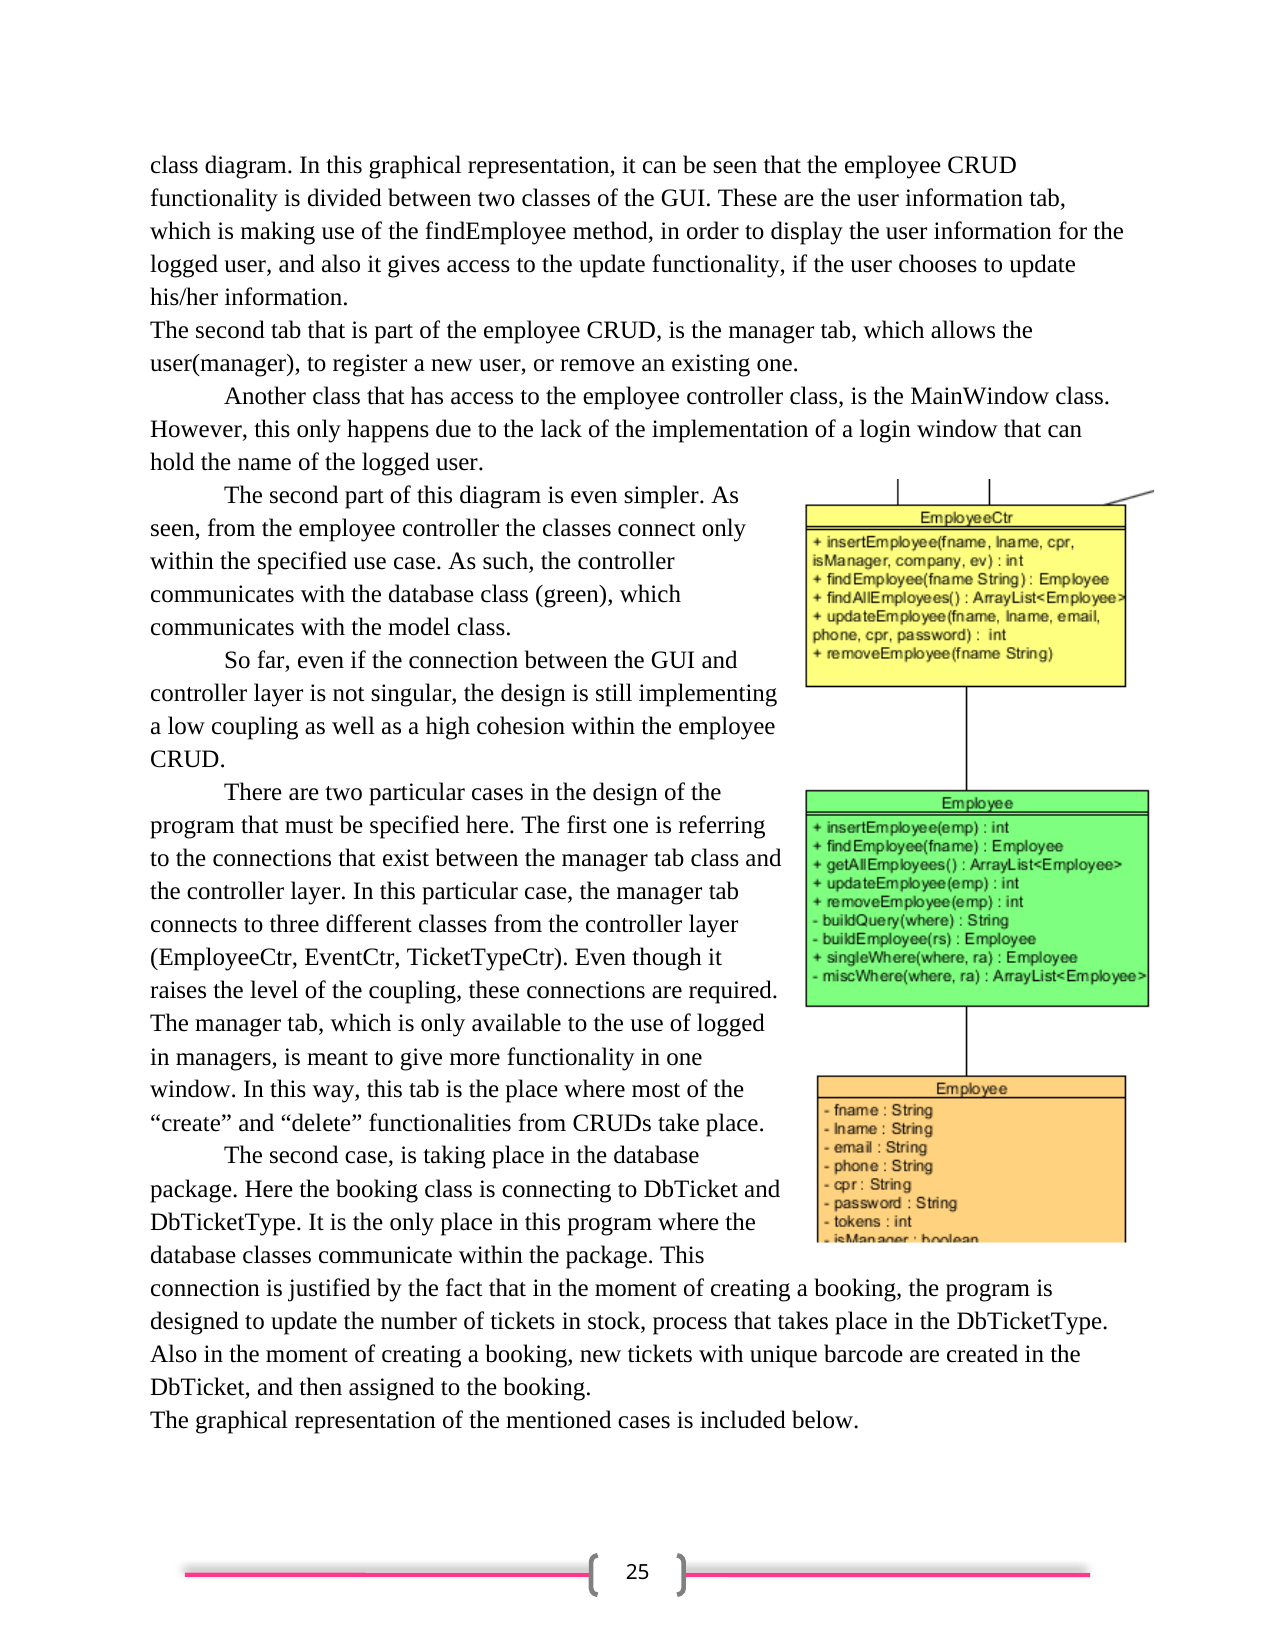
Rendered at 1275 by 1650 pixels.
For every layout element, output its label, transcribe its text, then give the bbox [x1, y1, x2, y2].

text The second tab that is part of the employee CRUD, is the manager tab, which allows the user(manager), to register a new user, or remove an existing one. [150, 315, 1125, 377]
text So far, even if the connection between the GUI and controller layer is not singular, the design is still implementing a low coupling as well as a high cohesion within the employee CRUD. [150, 645, 800, 773]
text Another class that has access to the employee controller class, is the MainWindow class. However, this only happens due to the lack of the implementation of a login window that can hold the name of the logged user. [150, 381, 1125, 476]
text There are two particular cases in the design of the program that must be specified here. The first one is referring to the connections that exist between the manager tab class and the controller layer. In this particular case, the manager tab connects to three different classes from the controller layer (EmployeeCtr, EventCtr, TicketTypeCtr). Even though it raises the level of the coupling, these connections are required. The manager tab, which is only available to the use of logged in managers, is meant to give more functionality in one window. In this way, this tab is the place where most of the “create” and “delete” functionalities from CRUDs take place. [150, 777, 800, 1136]
text The graphical representation of the mentioned cases is included below. [150, 1405, 1125, 1433]
text The second part of this diagram is even simpler. As seen, from the employee controller the classes connect only within the specified use case. As such, the controller communicates with the database class (green), which communicates with the model class. [150, 480, 800, 641]
picture [800, 479, 1155, 1247]
